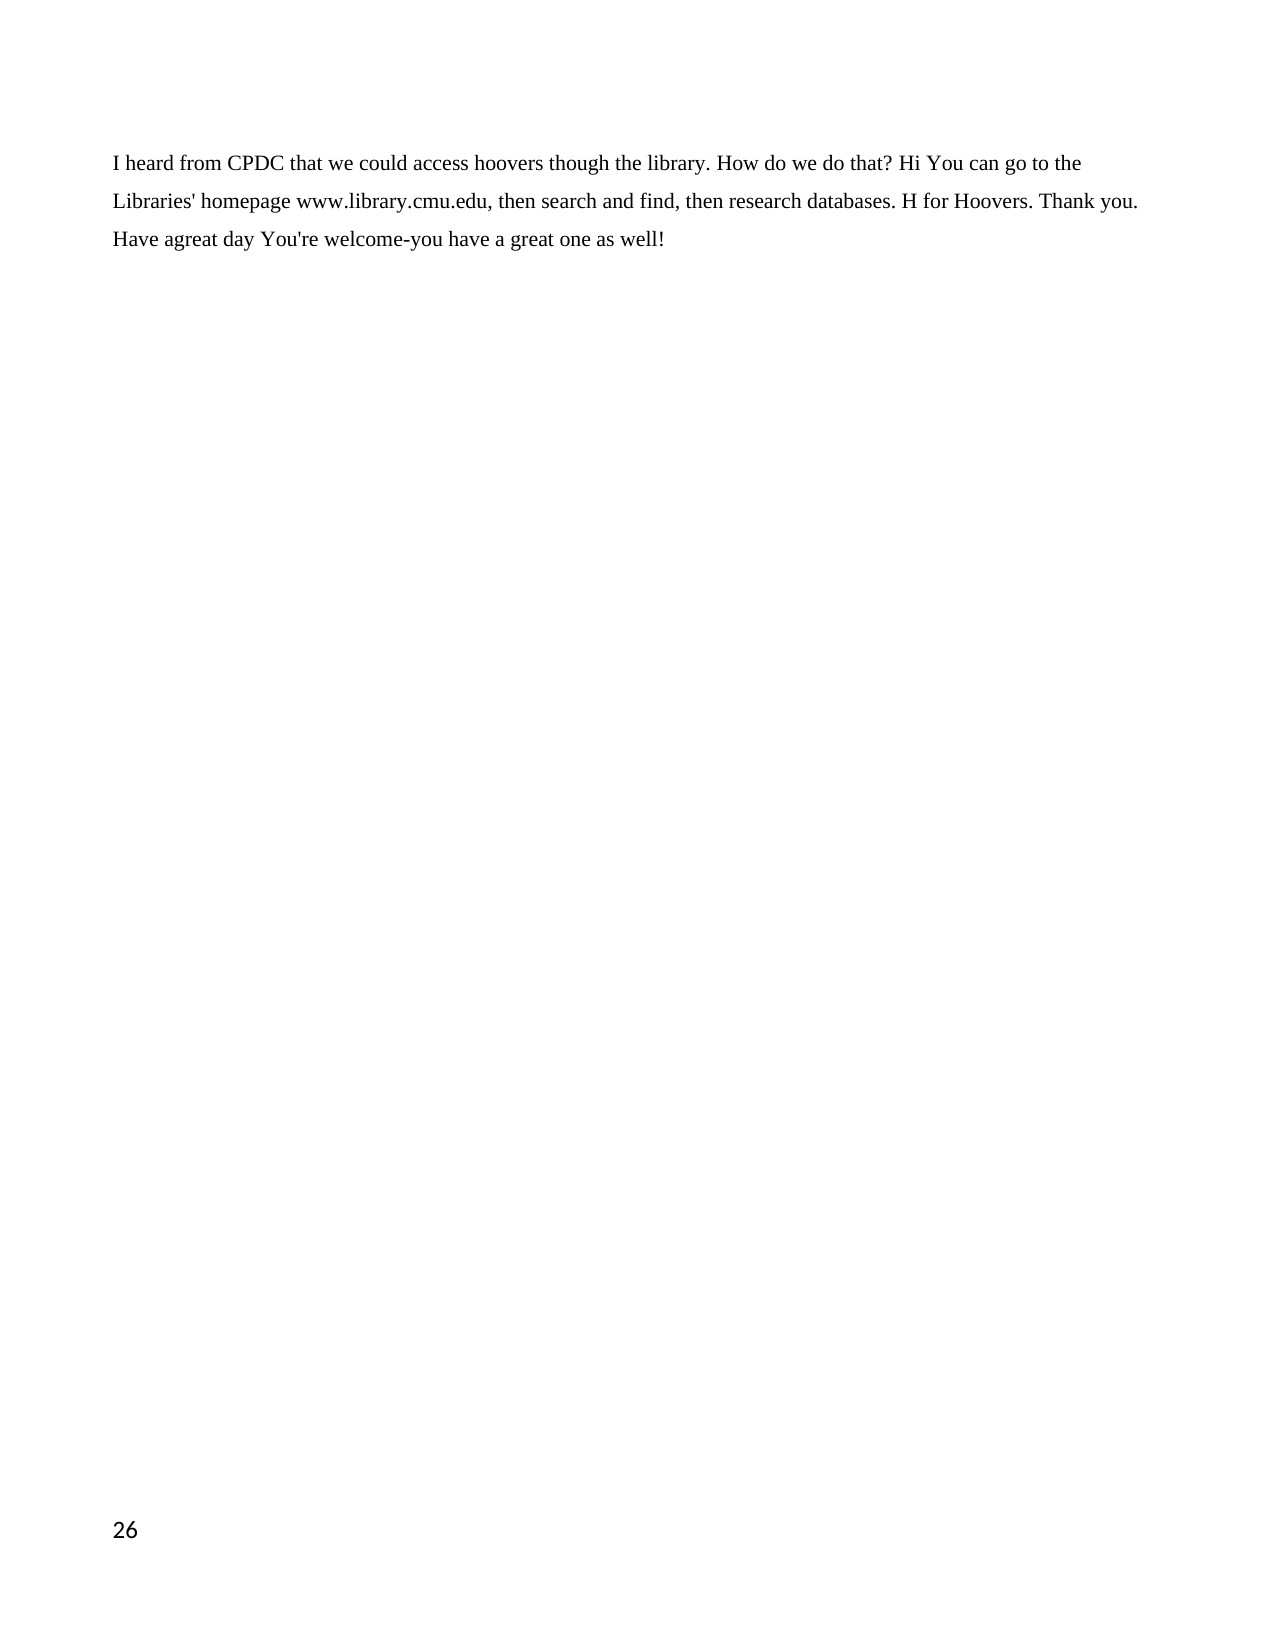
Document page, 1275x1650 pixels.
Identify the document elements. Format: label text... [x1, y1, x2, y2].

text I heard from CPDC that we could access hoovers though the library. How do we do that? Hi You can go to the Libraries' homepage www.library.cmu.edu, then search and find, then research databases. H for Hoovers. Thank you. Have agreat day You're welcome-you have a great one as well! [112, 150, 1163, 251]
